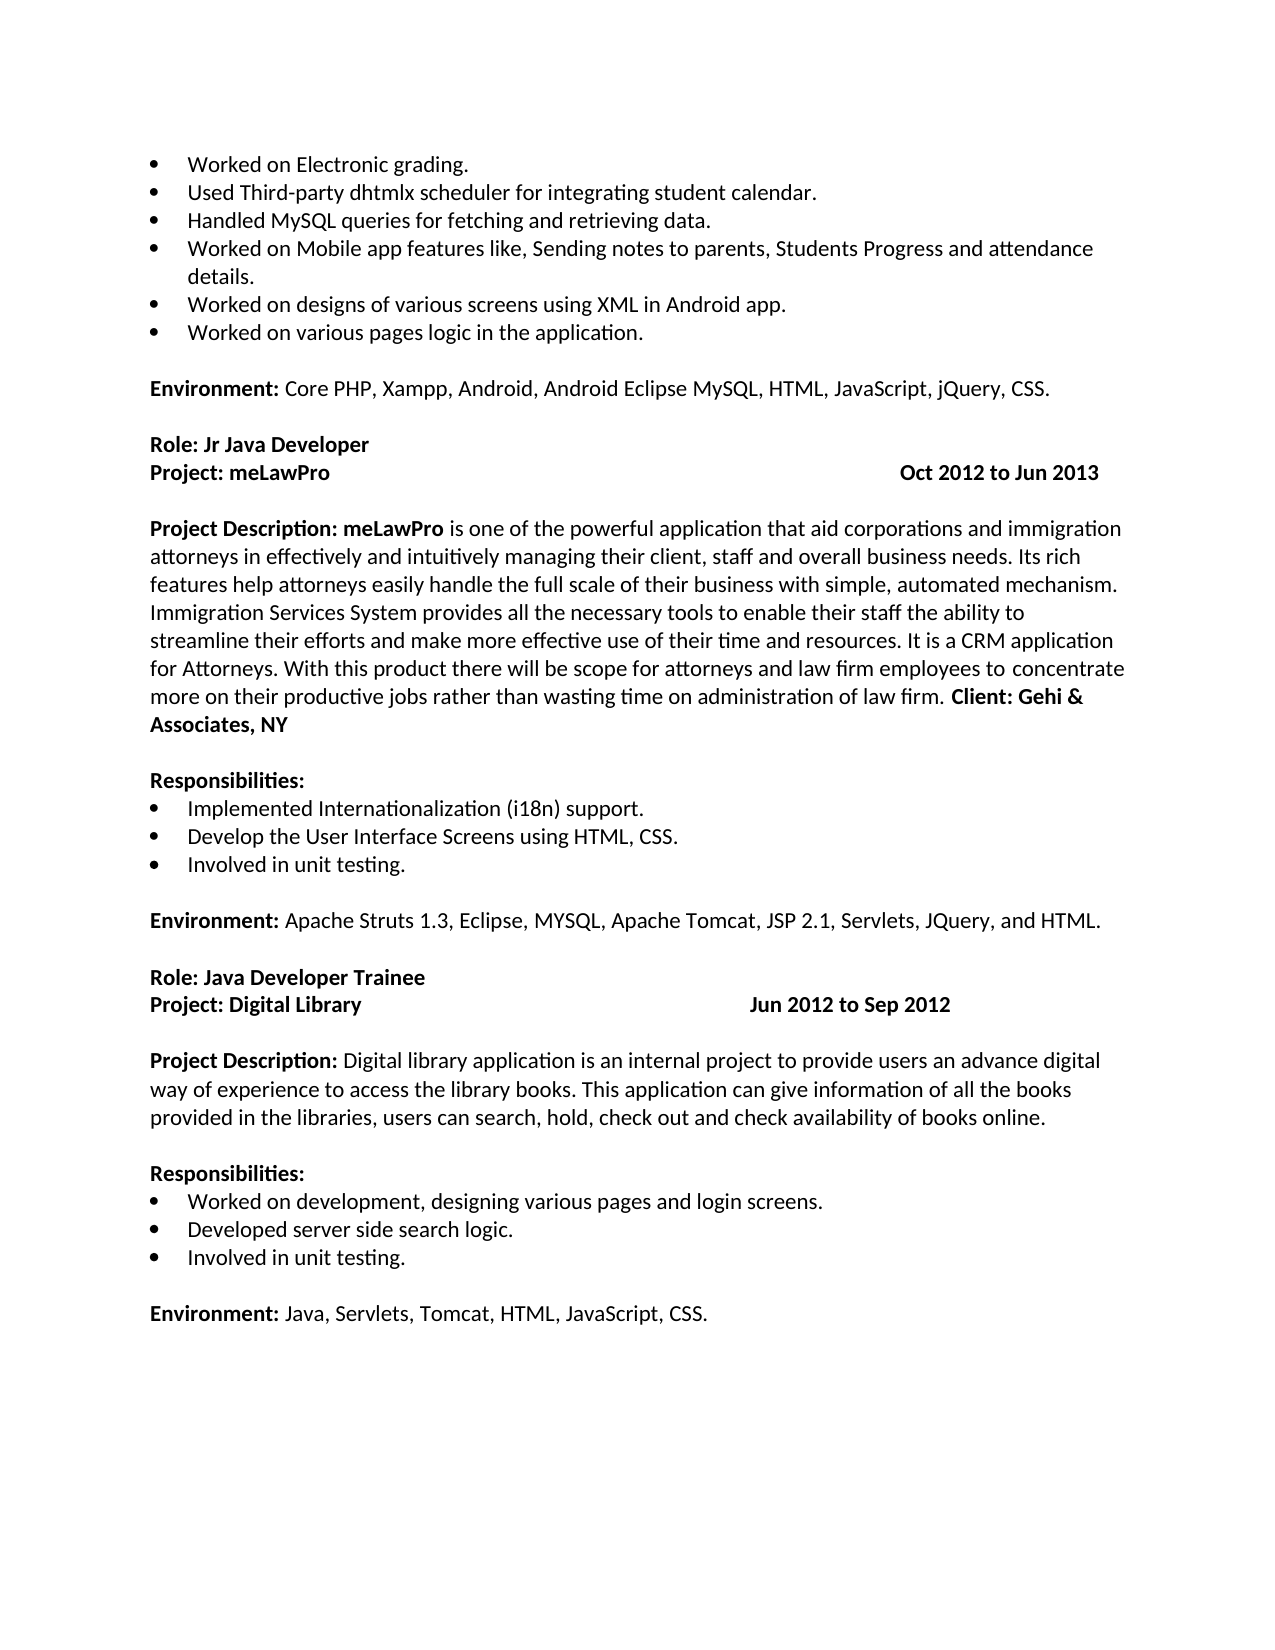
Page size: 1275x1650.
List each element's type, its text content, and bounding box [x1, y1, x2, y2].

text Project: Digital Library Jun 2012 to Sep 2012 [150, 991, 1125, 1019]
text Project Description: meLawPro is one of the powerful application that aid corporations and immigration attorneys in effectively and intuitively managing their client, staff and overall business needs. Its rich features help attorneys easily handle the full scale of their business with simple, automated mechanism. Immigration Services System provides all the necessary tools to enable their staff the ability to streamline their efforts and make more effective use of their time and resources. It is a CRM application for Attorneys. With this product there will be scope for attorneys and law firm employees to concentrate more on their productive jobs rather than wasting time on administration of law firm. Client: Gehi & Associates, NY [150, 514, 1125, 738]
list Involved in unit testing. [150, 1243, 1125, 1271]
text Responsibilities: [150, 1159, 1125, 1187]
list Involved in unit testing. [150, 851, 1125, 878]
list Worked on Electronic grading. [150, 150, 1125, 178]
text Environment: Apache Struts 1.3, Eclipse, MySQL, Apache Tomcat, JSP 2.1, Servlets, JQuery, and HTML. [150, 907, 1125, 934]
text Project: meLawPro Oct 2012 to Jun 2013 [150, 458, 1125, 486]
list Worked on Mobile app features like, Sending notes to parents, Students Progress and attendance details. [150, 234, 1125, 290]
text Responsibilities: [150, 766, 1125, 794]
text Environment: Core PHP, Xampp, Android, Android Eclipse MySQL, HTML, JavaScript, jQuery, CSS. [150, 374, 1125, 402]
list Handled MySQL queries for fetching and retrieving data. [150, 206, 1125, 234]
list Developed server side search logic. [150, 1215, 1125, 1243]
list Worked on various pages logic in the application. [150, 318, 1125, 346]
text Role: Java Developer Trainee [150, 963, 1125, 991]
list Implemented Internationalization (i18n) support. [150, 794, 1125, 822]
text Project Description: Digital library application is an internal project to provide users an advance digital way of experience to access the library books. This application can give information of all the books provided in the libraries, users can search, hold, check out and check availability of books online. [150, 1047, 1125, 1131]
text Environment: Java, Servlets, Tomcat, HTML, JavaScript, CSS. [150, 1299, 1125, 1327]
list Develop the User Interface Screens using HTML, CSS. [150, 822, 1125, 851]
list Worked on designs of various screens using XML in Android app. [150, 290, 1125, 318]
list Used Third-party dhtmlx scheduler for integrating student calendar. [150, 178, 1125, 206]
list Worked on development, designing various pages and login screens. [150, 1187, 1125, 1215]
text Role: Jr Java Developer [150, 430, 1125, 458]
